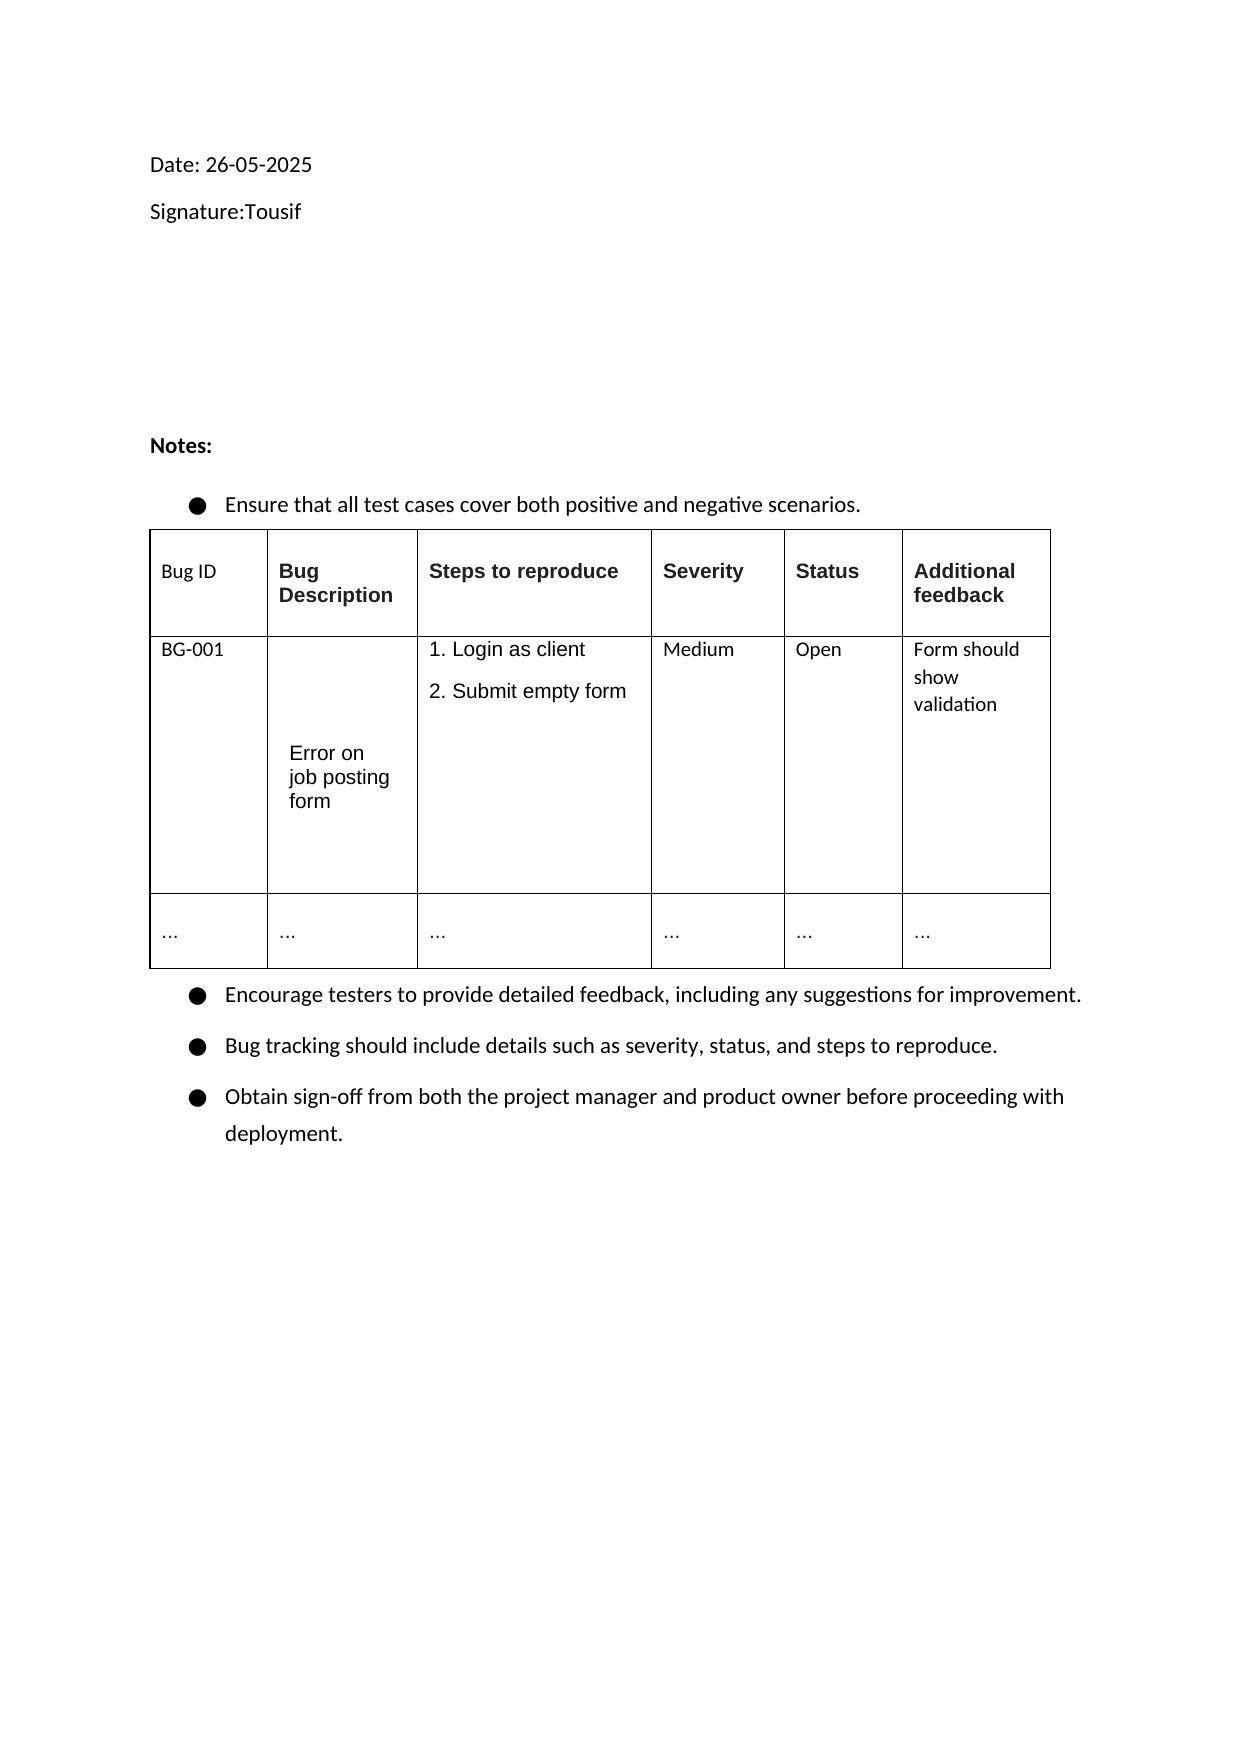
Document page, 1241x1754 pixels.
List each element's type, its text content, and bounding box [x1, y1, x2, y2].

text Signature:Tousif [150, 197, 1090, 225]
list Encourage testers to provide detailed feedback, including any suggestions for improvement. [187, 969, 1090, 1016]
text Date: 26-05-2025 [150, 150, 1090, 178]
list Obtain sign-off from both the project manager and product owner before proceeding with deployment. [187, 1070, 1090, 1147]
list Bug tracking should include details such as severity, status, and steps to reproduce. [187, 1019, 1090, 1067]
list Ensure that all test cases cover both positive and negative scenarios. [187, 478, 1090, 525]
text Notes: [150, 431, 1090, 459]
